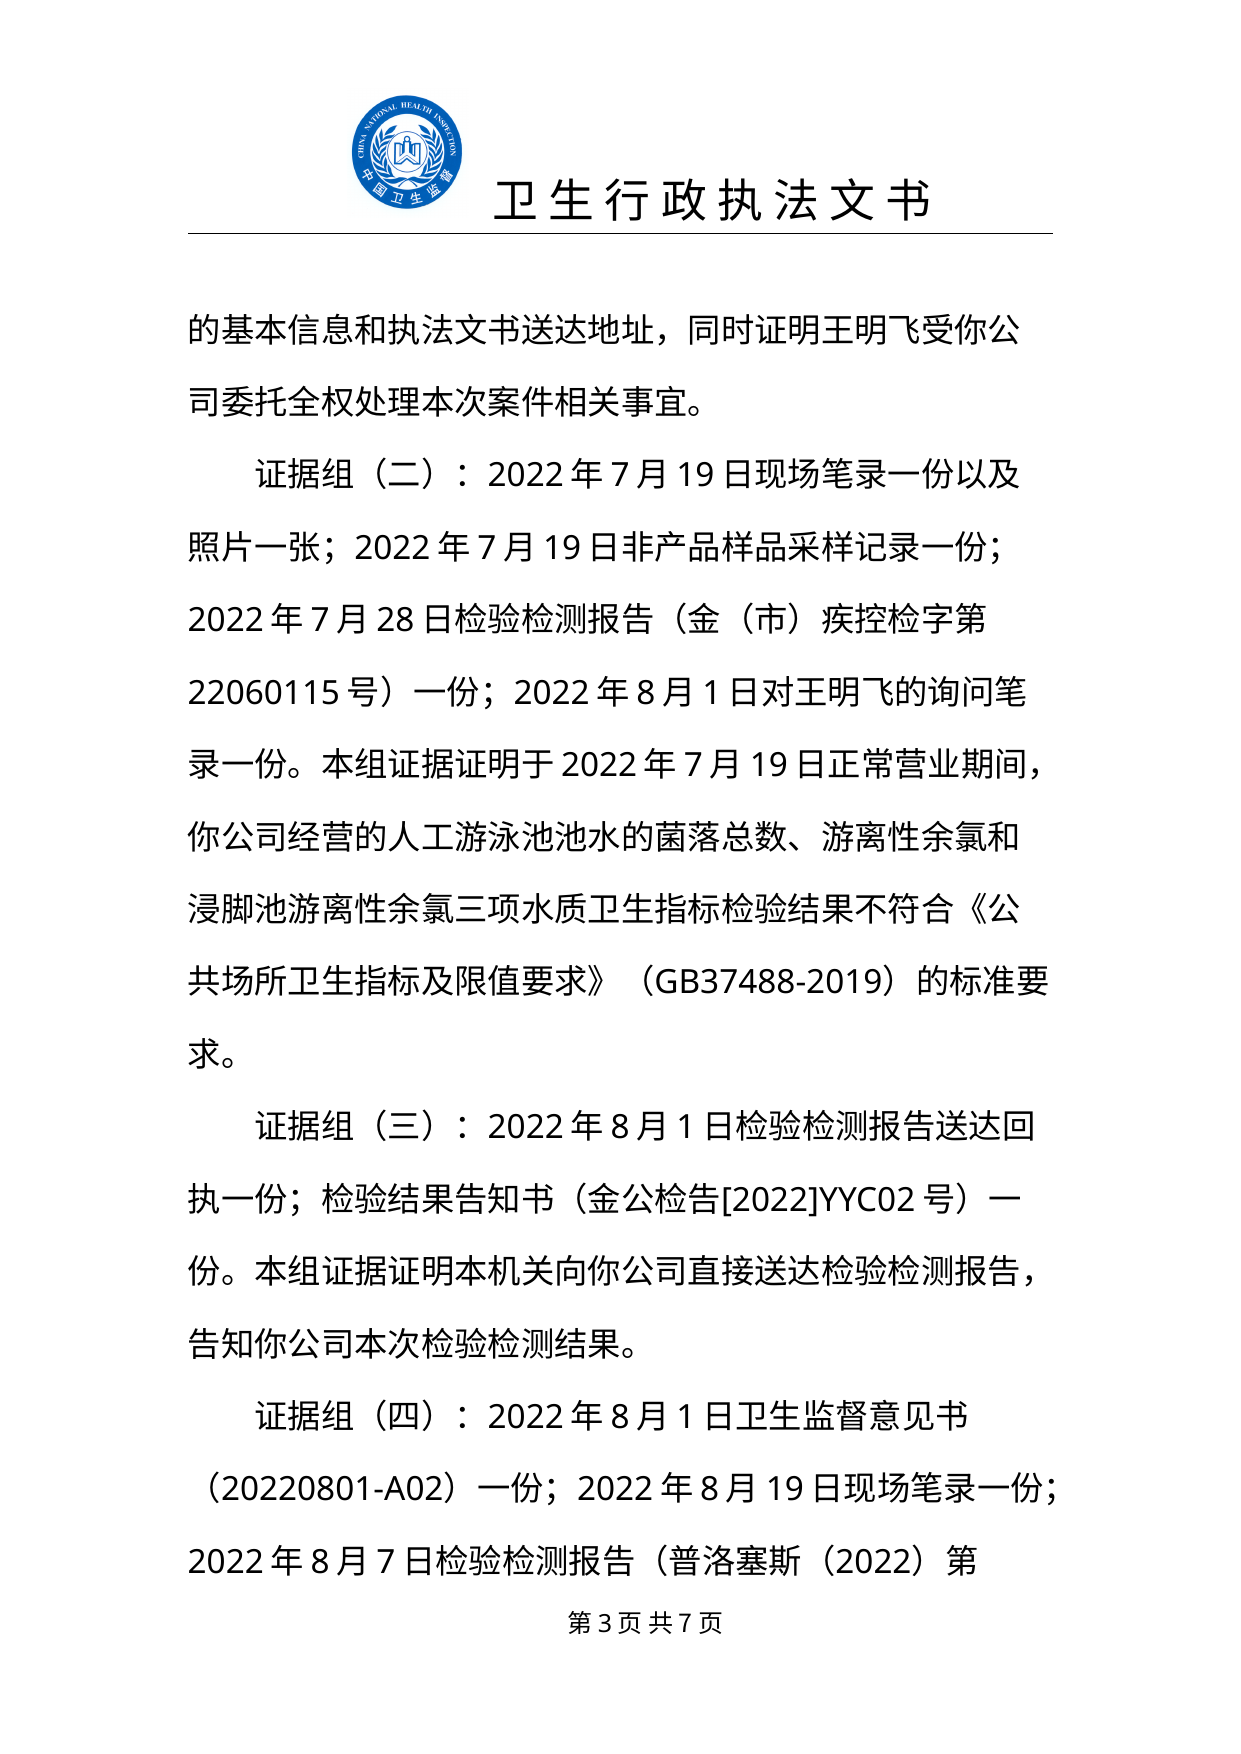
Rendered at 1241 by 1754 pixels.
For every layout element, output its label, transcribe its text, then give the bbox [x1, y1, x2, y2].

text 证据组（一）：你公司营业执照影印件一份；法定代表人王立生居民身份证影印件一份；受委托人王明飞身份证影印件1一份、授权委托书一份以及送达地址确认书一份。本组证据证明你公司作为被处罚主体适格、相关人员的基本信息和执法文书送达地址，同时证明王明飞受你公司委托全权处理本次案件相关事宜。 [187, 303, 1053, 424]
picture [346, 88, 470, 218]
text 证据组（三）：2022年8月1日检验检测报告送达回执一份；检验结果告知书（金公检告[2022]YYC02号）一份。本组证据证明本机关向你公司直接送达检验检测报告，告知你公司本次检验检测结果。 [187, 1100, 1053, 1366]
text 证据组（二）：2022年7月19日现场笔录一份以及照片一张；2022年7月19日非产品样品采样记录一份；2022年7月28日检验检测报告（金（市）疾控检字第22060115号）一份；2022年8月1日对王明飞的询问笔录一份。本组证据证明于2022年7月19日正常营业期间，你公司经营的人工游泳池池水的菌落总数、游离性余氯和浸脚池游离性余氯三项水质卫生指标检验结果不符合《公共场所卫生指标及限值要求》（GB37488-2019）的标准要求。 [187, 448, 1053, 1076]
text 证据组（四）：2022年8月1日卫生监督意见书（20220801-A02）一份；2022年8月19日现场笔录一份；2022年8月7日检验检测报告（普洛塞斯（2022）第S08014号）一份。本组证据证明本机关已责令你公司对水质不符合国家标准要求进行整改，并且你公司已及时整改到位。 [187, 1389, 1053, 1583]
